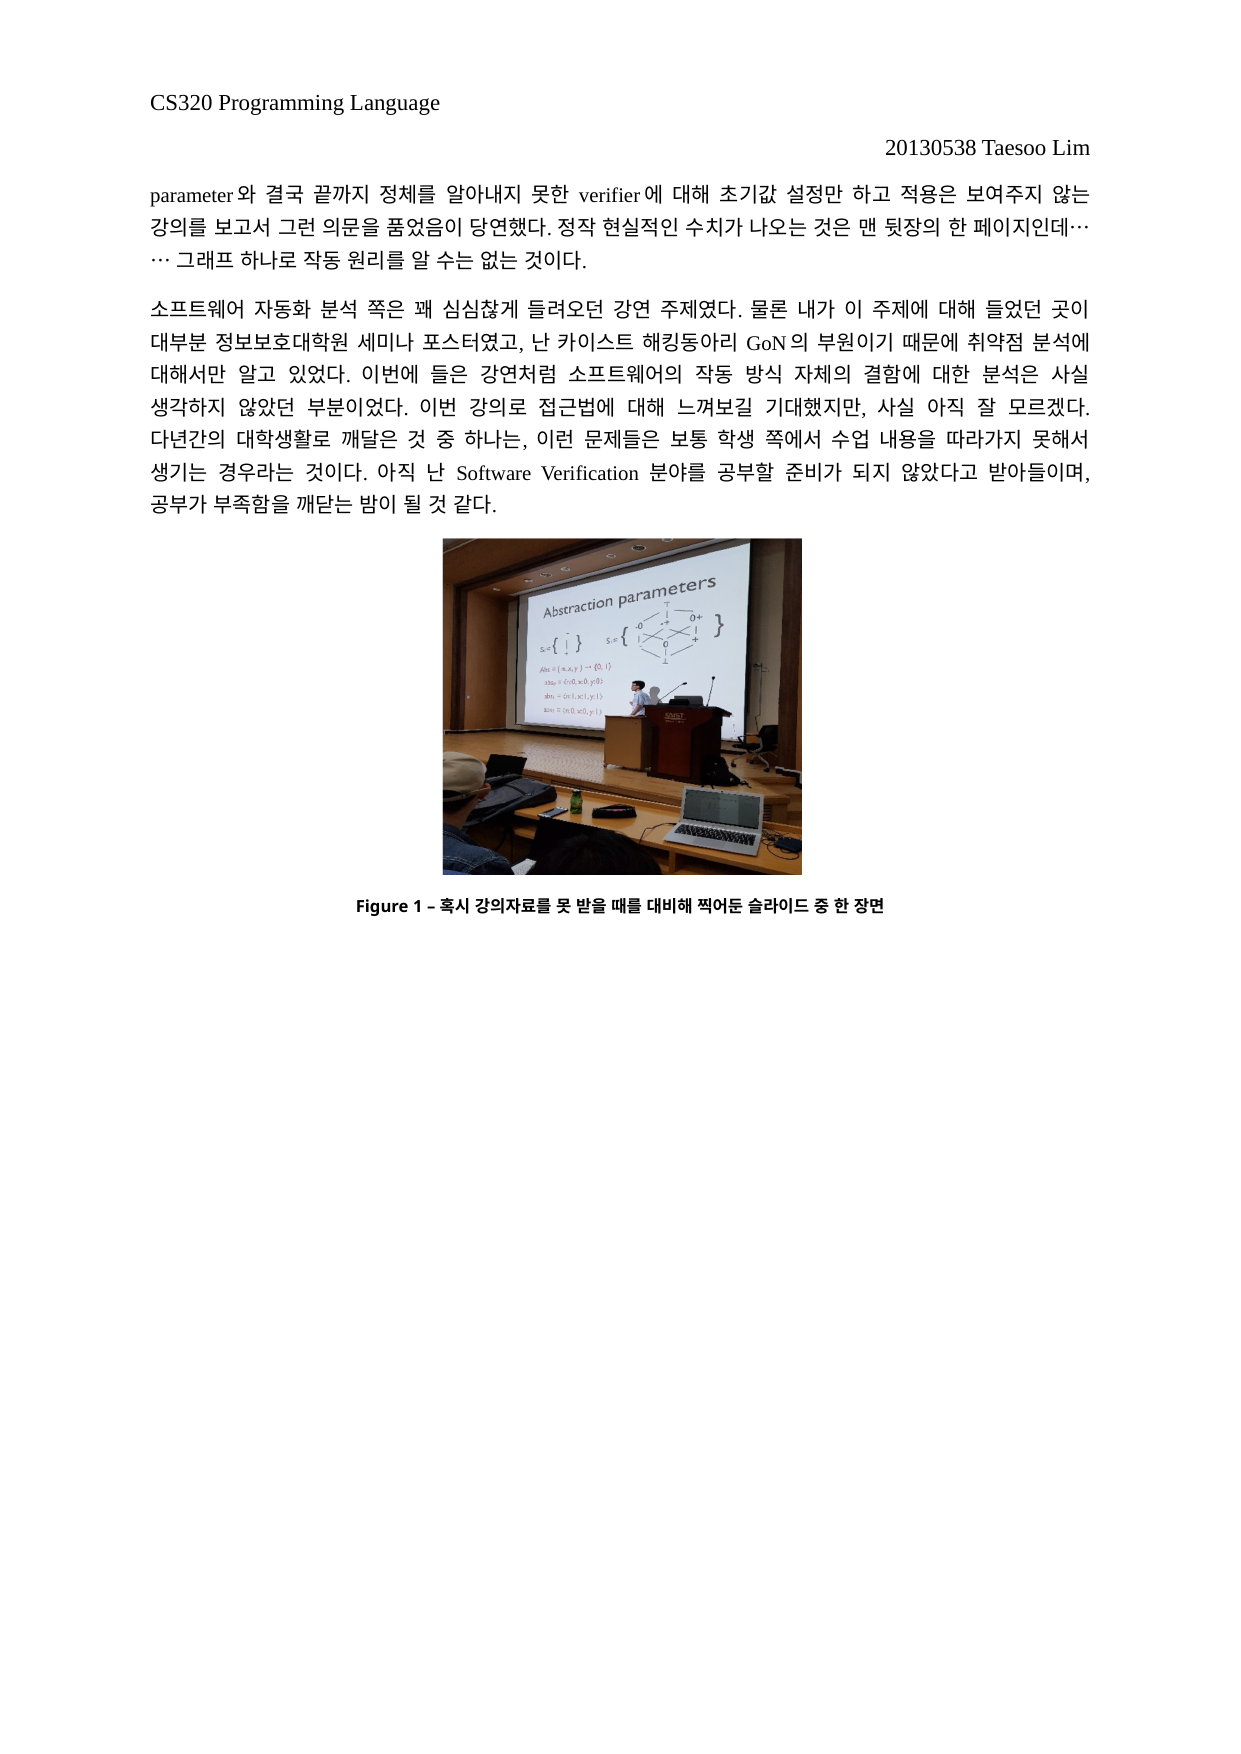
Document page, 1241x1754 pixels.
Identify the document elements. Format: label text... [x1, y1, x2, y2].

text 소프트웨어 자동화 분석 쪽은 꽤 심심찮게 들려오던 강연 주제였다. 물론 내가 이 주제에 대해 들었던 곳이 대부분 정보보호대학원 세미나 포스터였고, 난 카이스트 해킹동아리 GoN의 부원이기 때문에 취약점 분석에 대해서만 알고 있었다. 이번에 들은 강연처럼 소프트웨어의 작동 방식 자체의 결함에 대한 분석은 사실 생각하지 않았던 부분이었다. 이번 강의로 접근법에 대해 느껴보길 기대했지만, 사실 아직 잘 모르겠다. 다년간의 대학생활로 깨달은 것 중 하나는, 이런 문제들은 보통 학생 쪽에서 수업 내용을 따라가지 못해서 생기는 경우라는 것이다. 아직 난 Software Verification 분야를 공부할 준비가 되지 않았다고 받아들이며, 공부가 부족함을 깨닫는 밤이 될 것 같다. [150, 293, 1090, 519]
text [150, 179, 1090, 274]
text Figure 1 – 혹시 강의자료를 못 받을 때를 대비해 찍어둔 슬라이드 중 한 장면 [150, 893, 1090, 918]
picture [443, 539, 802, 875]
